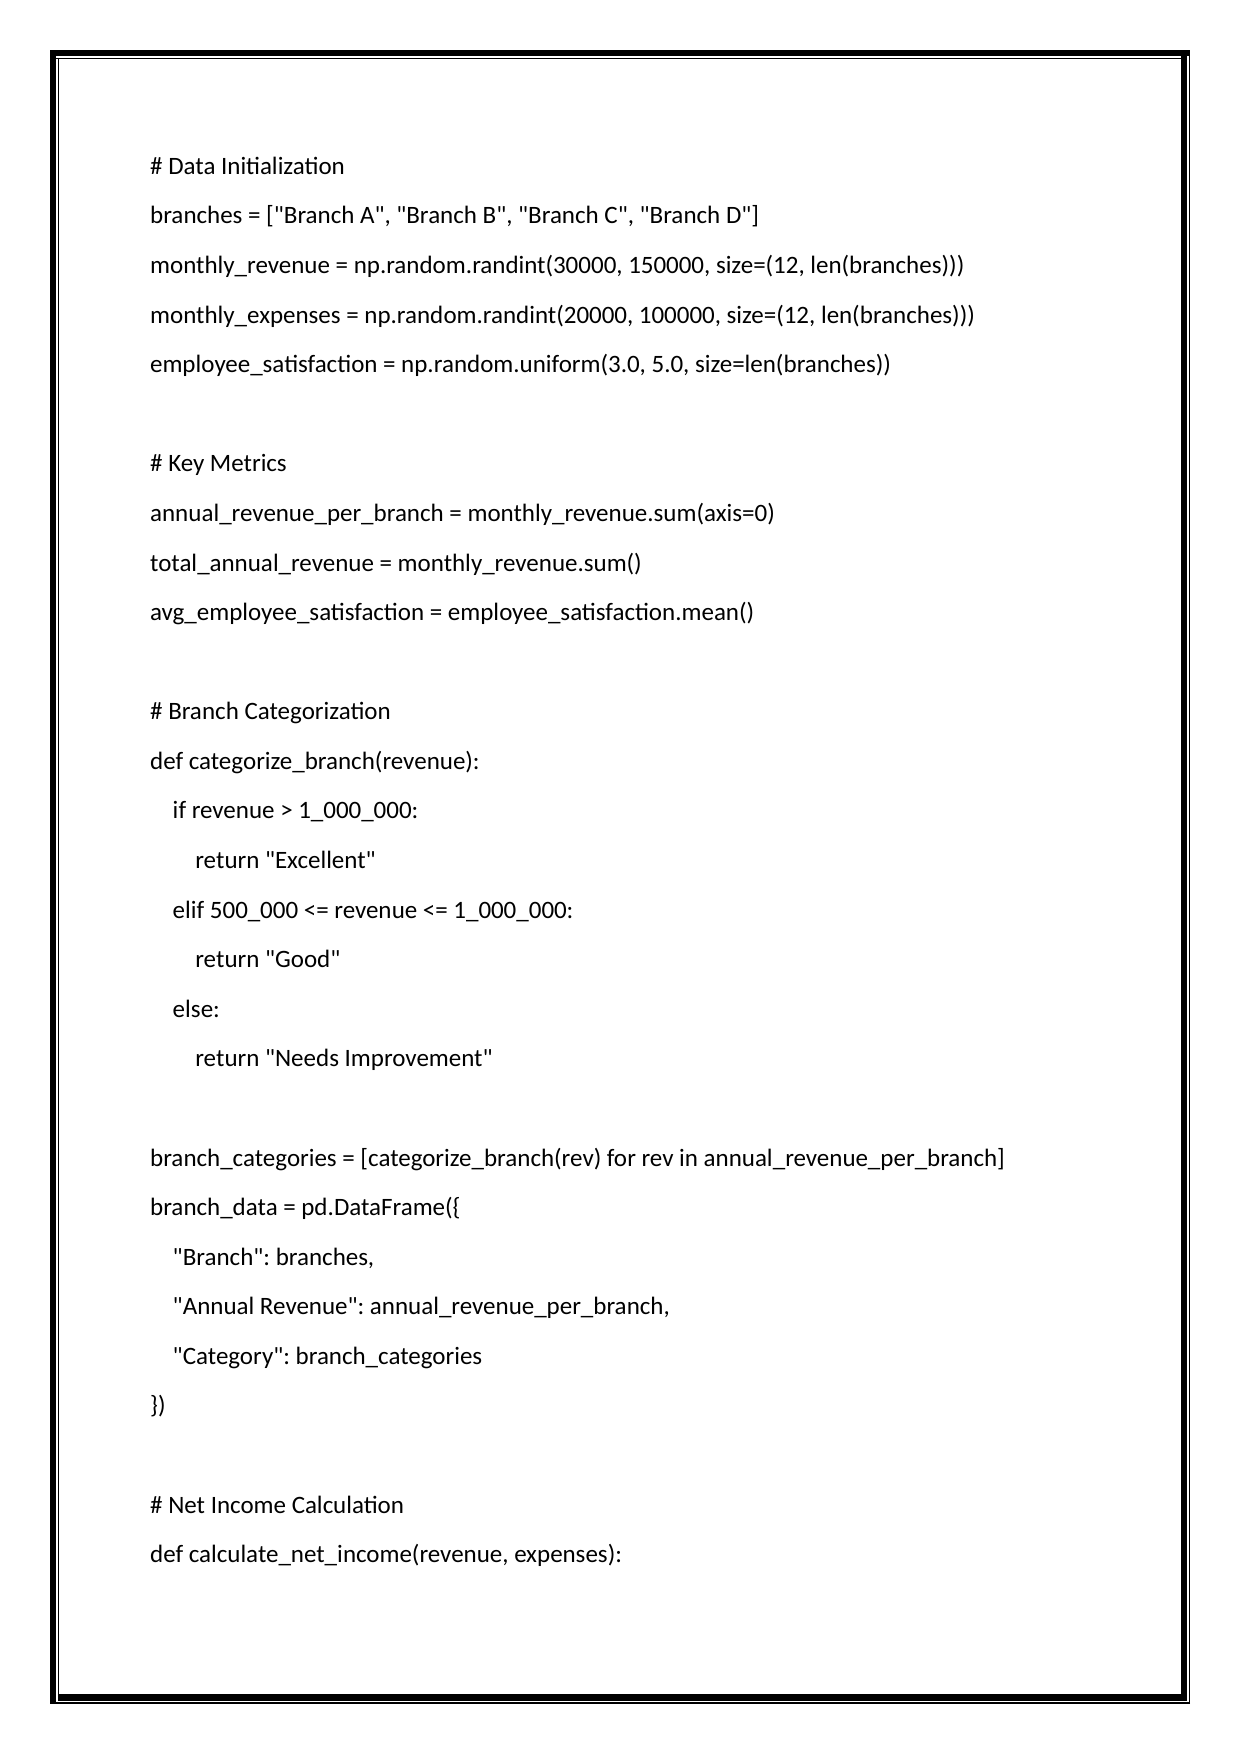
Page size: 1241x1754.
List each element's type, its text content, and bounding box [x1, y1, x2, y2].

text # Data Initialization [150, 150, 1090, 181]
text # Net Income Calculation [150, 1489, 1090, 1519]
text else: [150, 993, 1090, 1023]
text def categorize_branch(revenue): [150, 745, 1090, 776]
text return "Good" [150, 943, 1090, 974]
text annual_revenue_per_branch = monthly_revenue.sum(axis=0) [150, 497, 1090, 528]
text # Key Metrics [150, 447, 1090, 478]
text elif 500_000 <= revenue <= 1_000_000: [150, 894, 1090, 924]
text branch_data = pd.DataFrame({ [150, 1191, 1090, 1222]
text "Annual Revenue": annual_revenue_per_branch, [150, 1290, 1090, 1321]
text total_annual_revenue = monthly_revenue.sum() [150, 547, 1090, 577]
text monthly_revenue = np.random.randint(30000, 150000, size=(12, len(branches))) [150, 249, 1090, 280]
text "Branch": branches, [150, 1241, 1090, 1271]
text return "Excellent" [150, 844, 1090, 875]
text # Branch Categorization [150, 695, 1090, 726]
text return "Needs Improvement" [150, 1042, 1090, 1073]
text def calculate_net_income(revenue, expenses): [150, 1538, 1090, 1569]
text branches = ["Branch A", "Branch B", "Branch C", "Branch D"] [150, 199, 1090, 230]
text employee_satisfaction = np.random.uniform(3.0, 5.0, size=len(branches)) [150, 348, 1090, 379]
text "Category": branch_categories [150, 1340, 1090, 1371]
text branch_categories = [categorize_branch(rev) for rev in annual_revenue_per_branch] [150, 1142, 1090, 1172]
text if revenue > 1_000_000: [150, 794, 1090, 825]
text avg_employee_satisfaction = employee_satisfaction.mean() [150, 596, 1090, 627]
text monthly_expenses = np.random.randint(20000, 100000, size=(12, len(branches))) [150, 299, 1090, 329]
text }) [150, 1389, 1090, 1420]
